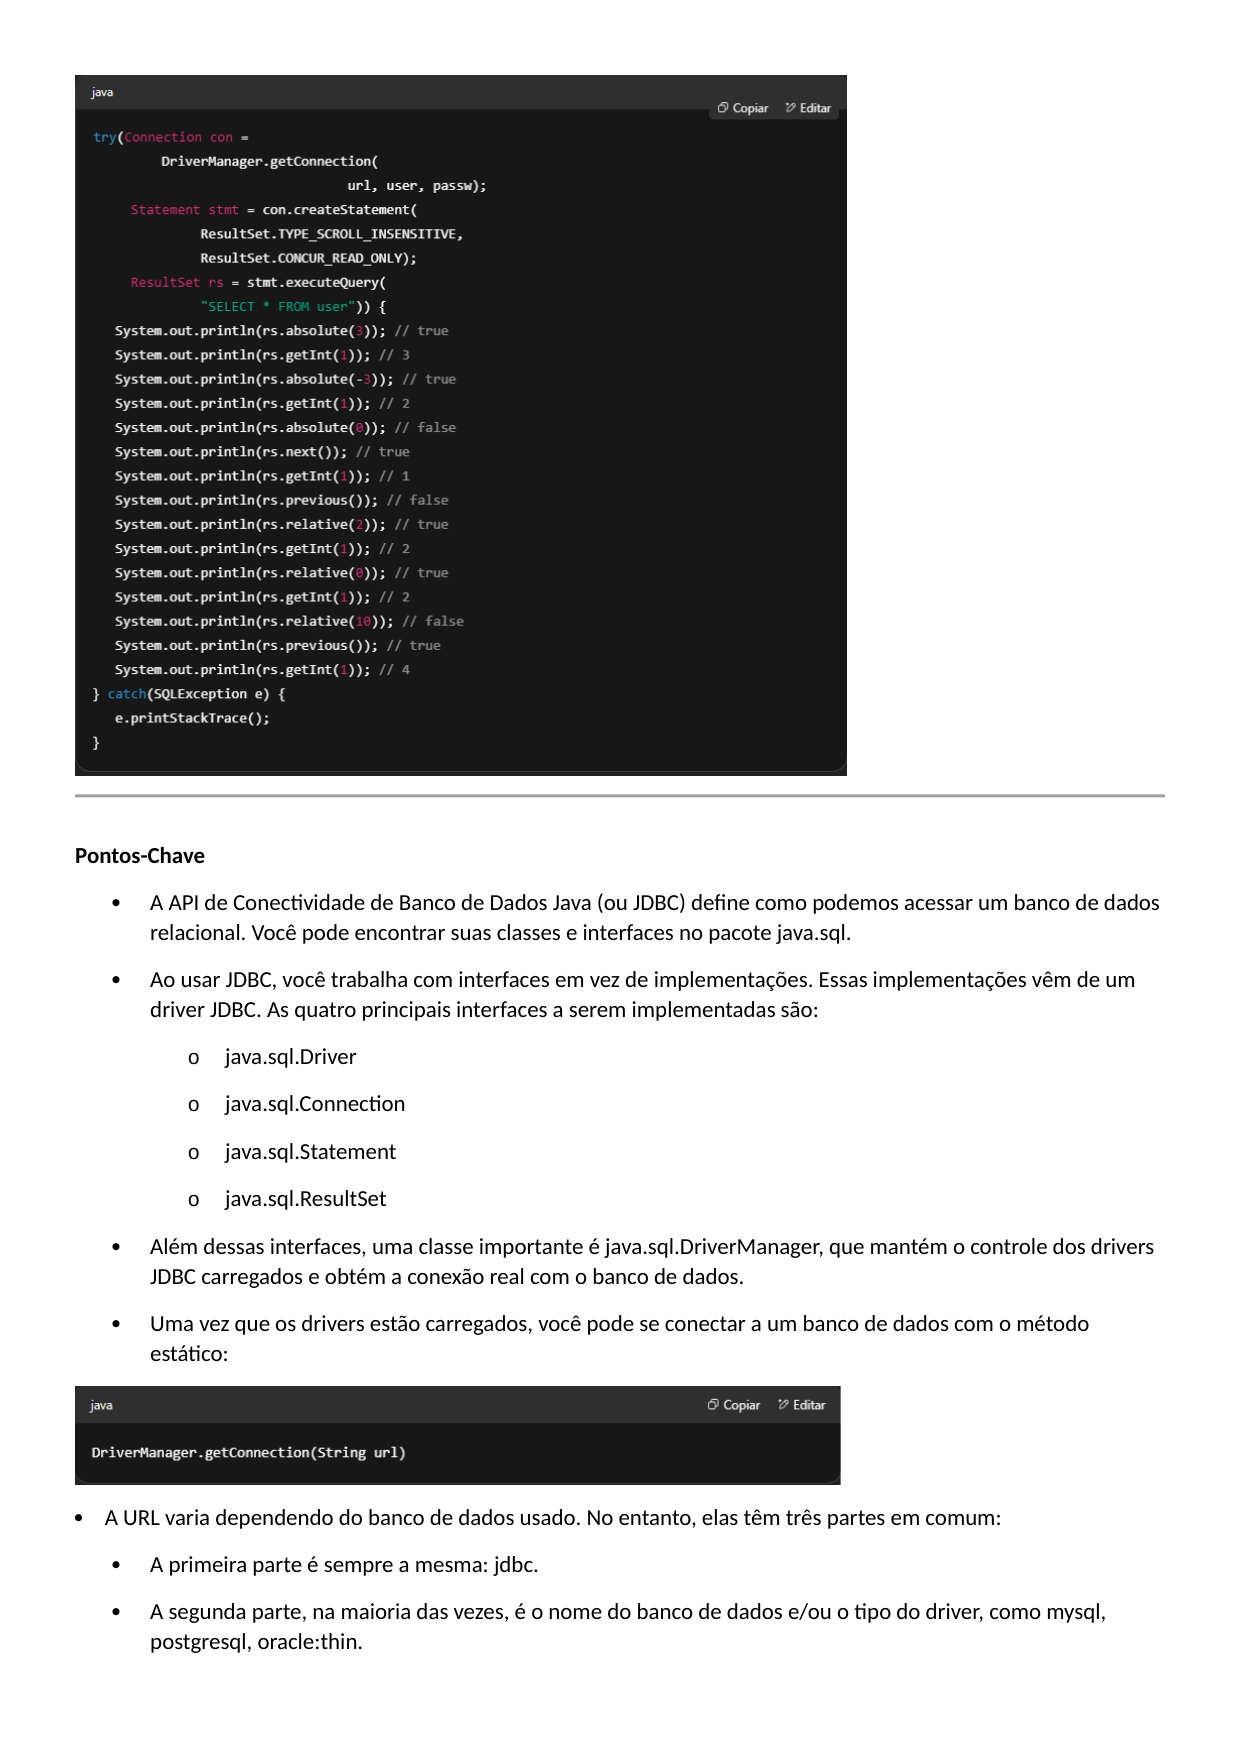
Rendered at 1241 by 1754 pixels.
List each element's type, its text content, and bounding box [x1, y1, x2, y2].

list java.sql.ResultSet [187, 1184, 1165, 1213]
list java.sql.Statement [187, 1137, 1165, 1166]
text Pontos-Chave [75, 841, 1165, 869]
picture [75, 75, 847, 776]
list Além dessas interfaces, uma classe importante é java.sql.DriverManager, que mantém o controle dos drivers JDBC carregados e obtém a conexão real com o banco de dados. [112, 1232, 1165, 1290]
picture [75, 1386, 841, 1485]
list A API de Conectividade de Banco de Dados Java (ou JDBC) define como podemos acessar um banco de dados relacional. Você pode encontrar suas classes e interfaces no pacote java.sql. [112, 888, 1165, 946]
list java.sql.Driver [187, 1042, 1165, 1071]
list Ao usar JDBC, você trabalha com interfaces em vez de implementações. Essas implementações vêm de um driver JDBC. As quatro principais interfaces a serem implementadas são: [112, 965, 1165, 1023]
list A segunda parte, na maioria das vezes, é o nome do banco de dados e/ou o tipo do driver, como mysql, postgresql, oracle:thin. [112, 1597, 1165, 1655]
list Uma vez que os drivers estão carregados, você pode se conectar a um banco de dados com o método estático: [112, 1309, 1165, 1367]
list java.sql.Connection [187, 1089, 1165, 1118]
list A URL varia dependendo do banco de dados usado. No entanto, elas têm três partes em comum: [75, 1503, 1165, 1531]
list A primeira parte é sempre a mesma: jdbc. [112, 1550, 1165, 1578]
